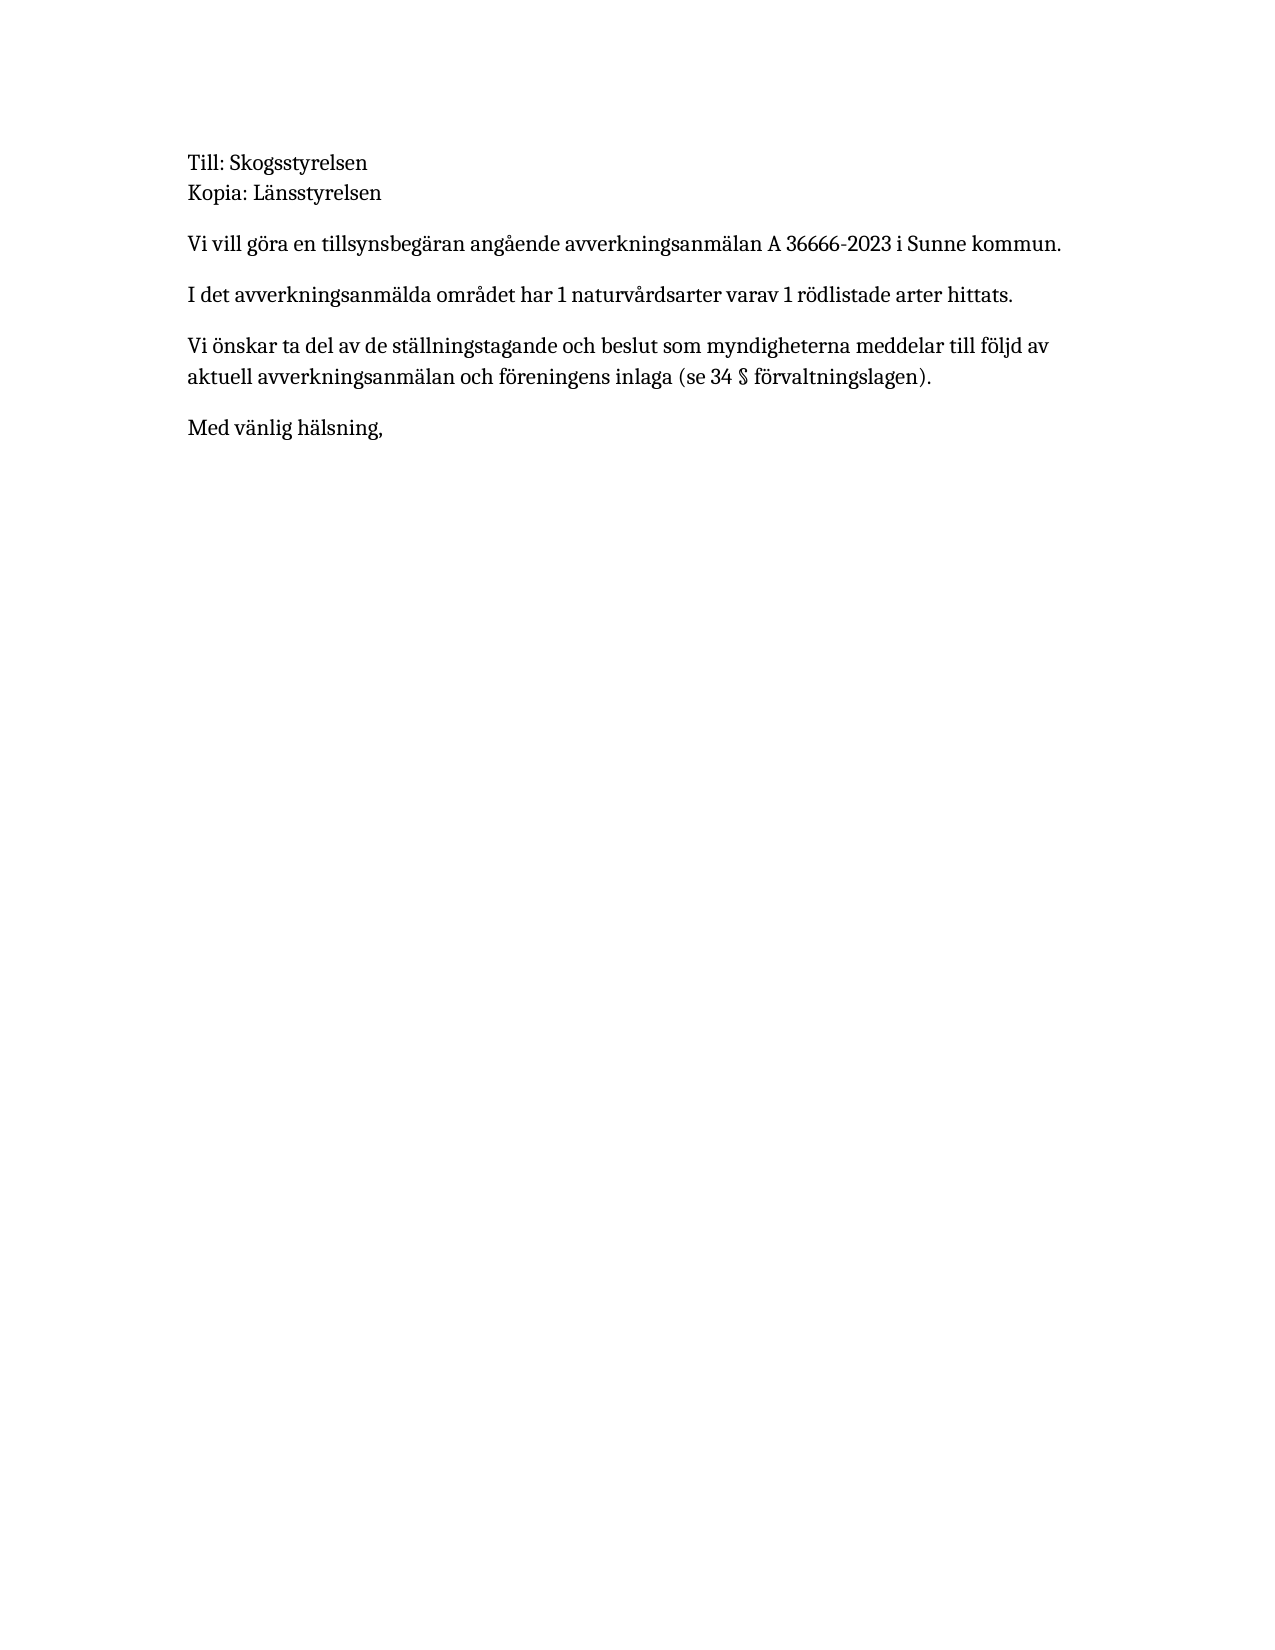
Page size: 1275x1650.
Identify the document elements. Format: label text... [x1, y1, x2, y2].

text Med vänlig hälsning, [187, 414, 1087, 471]
text Vi önskar ta del av de ställningstagande och beslut som myndigheterna meddelar till följd av aktuell avverkningsanmälan och föreningens inlaga (se 34 § förvaltningslagen). [187, 333, 1087, 390]
text I det avverkningsanmälda området har 1 naturvårdsarter varav 1 rödlistade arter hittats. [187, 282, 1087, 309]
text Till: Skogsstyrelsen Kopia: Länsstyrelsen [187, 150, 1087, 207]
text Vi vill göra en tillsynsbegäran angående avverkningsanmälan A 36666-2023 i Sunne kommun. [187, 231, 1087, 258]
